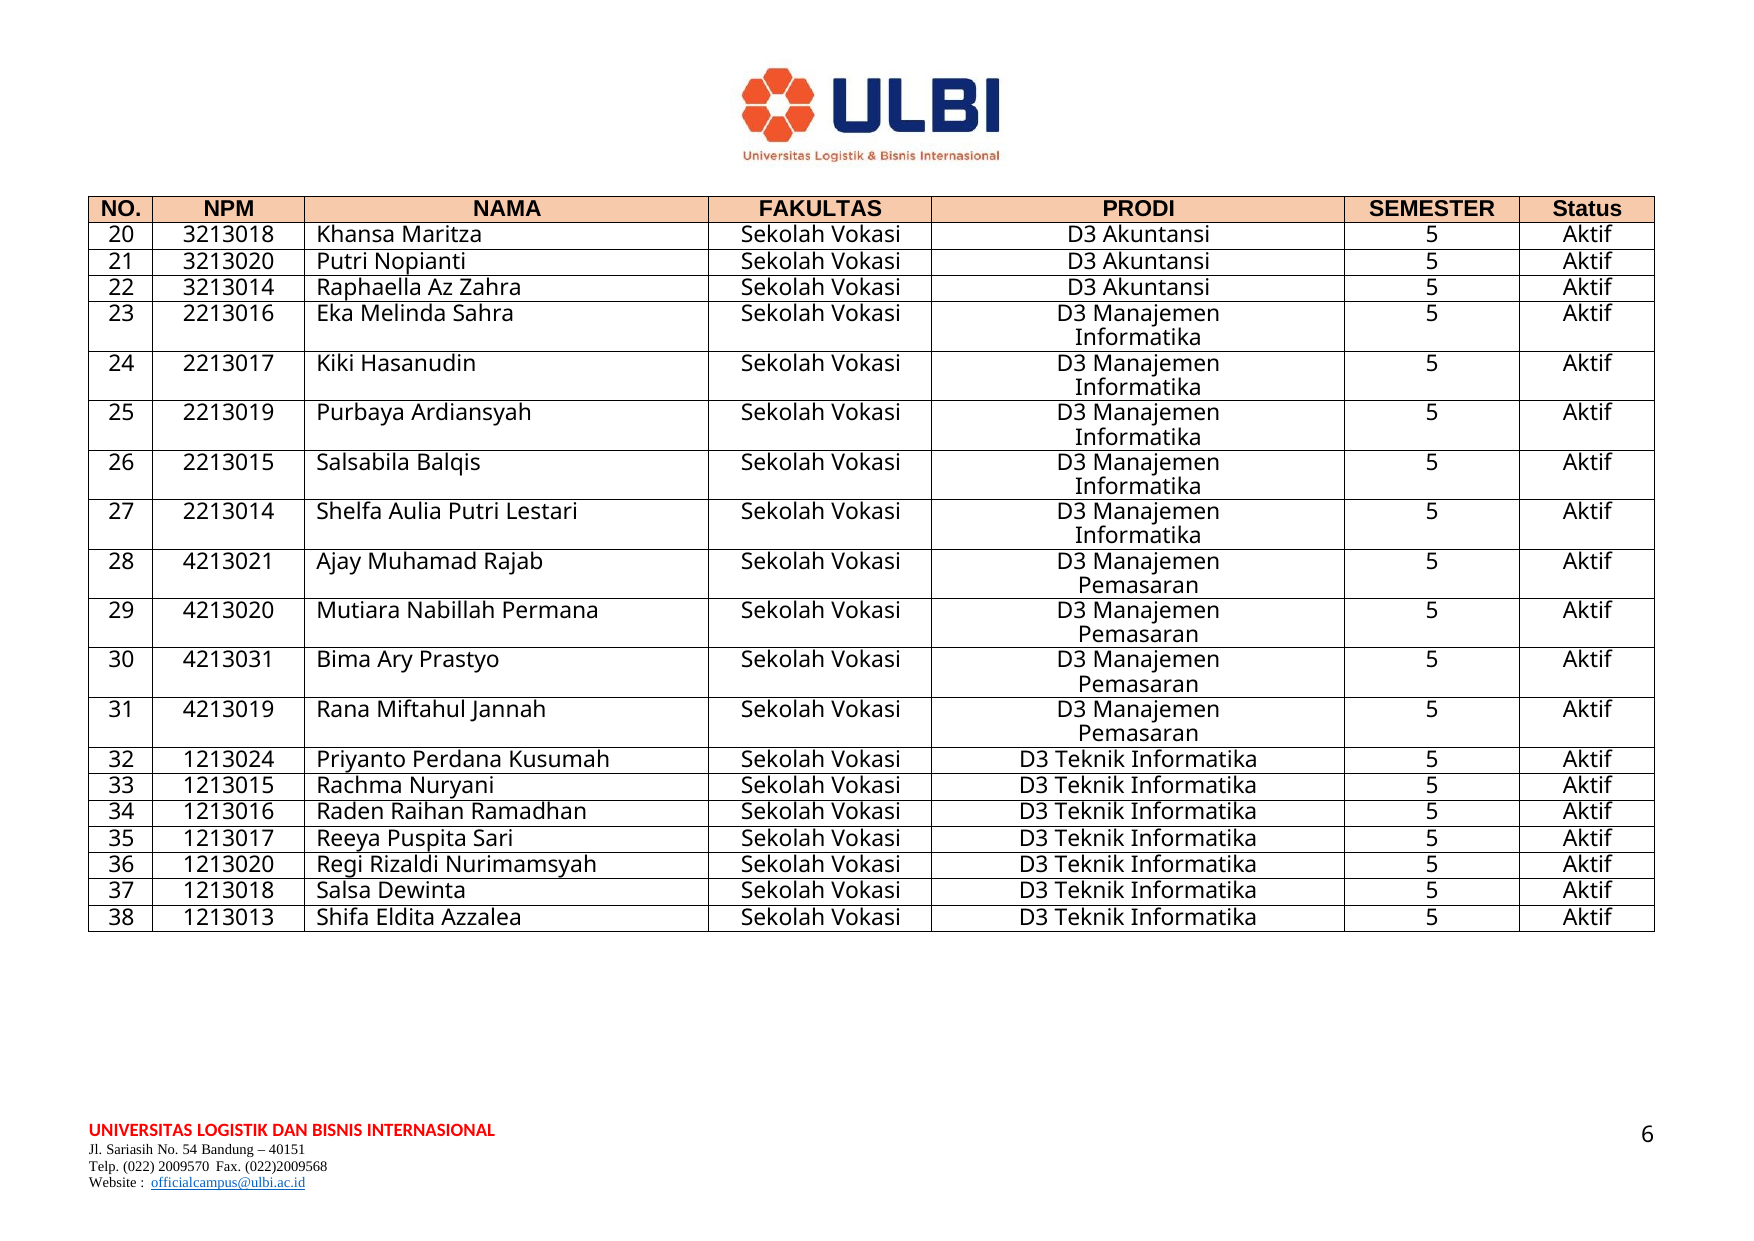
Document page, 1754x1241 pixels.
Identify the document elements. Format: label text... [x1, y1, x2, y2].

table_cell D3 Manajemen Pemasaran [932, 648, 1344, 697]
table_cell Sekolah Vokasi [709, 352, 931, 400]
table_cell 4213019 [153, 698, 304, 747]
table_cell Aktif [1520, 276, 1654, 301]
table_cell Rana Miftahul Jannah [305, 698, 708, 747]
table_cell 32 [89, 748, 152, 773]
table_cell Aktif [1520, 906, 1654, 931]
table_cell D3 Manajemen Pemasaran [932, 550, 1344, 598]
table_cell D3 Manajemen Informatika [932, 352, 1344, 400]
table_cell Sekolah Vokasi [709, 223, 931, 249]
table_cell 1213015 [153, 774, 304, 799]
table_cell 3213020 [153, 250, 304, 275]
table_cell Sekolah Vokasi [709, 879, 931, 905]
table_cell 5 [1345, 879, 1519, 905]
table_header FAKULTAS [709, 197, 931, 222]
table_cell 5 [1345, 276, 1519, 301]
table_cell Putri Nopianti [305, 250, 708, 275]
table_cell Sekolah Vokasi [709, 853, 931, 878]
table_cell D3 Manajemen Informatika [932, 451, 1344, 499]
table_cell Aktif [1520, 879, 1654, 905]
table_cell 2213019 [153, 401, 304, 450]
table_cell 37 [89, 879, 152, 905]
table_cell Sekolah Vokasi [709, 401, 931, 450]
table_cell 24 [89, 352, 152, 400]
table_header Status [1520, 197, 1654, 222]
table_cell 38 [89, 906, 152, 931]
table_cell 5 [1345, 302, 1519, 351]
table_cell 21 [89, 250, 152, 275]
table_cell Aktif [1520, 827, 1654, 852]
table_cell Aktif [1520, 698, 1654, 747]
table_cell 27 [89, 500, 152, 549]
table_cell Aktif [1520, 352, 1654, 400]
table_cell D3 Teknik Informatika [932, 827, 1344, 852]
table_header NAMA [305, 197, 708, 222]
table_cell Eka Melinda Sahra [305, 302, 708, 351]
table_cell 1213024 [153, 748, 304, 773]
table_cell 2213016 [153, 302, 304, 351]
table_cell D3 Teknik Informatika [932, 774, 1344, 799]
table_cell 5 [1345, 748, 1519, 773]
table_cell Shelfa Aulia Putri Lestari [305, 500, 708, 549]
table_cell Sekolah Vokasi [709, 276, 931, 301]
table_cell Sekolah Vokasi [709, 302, 931, 351]
table_cell 26 [89, 451, 152, 499]
table_cell 2213017 [153, 352, 304, 400]
table_cell Ajay Muhamad Rajab [305, 550, 708, 598]
table_cell D3 Manajemen Pemasaran [932, 599, 1344, 647]
table_cell D3 Manajemen Informatika [932, 500, 1344, 549]
table_cell 2213015 [153, 451, 304, 499]
table_cell 4213021 [153, 550, 304, 598]
table_cell Aktif [1520, 550, 1654, 598]
table_cell 1213013 [153, 906, 304, 931]
table_cell D3 Teknik Informatika [932, 906, 1344, 931]
table_cell 30 [89, 648, 152, 697]
table_cell 5 [1345, 698, 1519, 747]
table_cell Raphaella Az Zahra [305, 276, 708, 301]
table_cell 4213020 [153, 599, 304, 647]
table_cell 5 [1345, 853, 1519, 878]
table_cell Salsabila Balqis [305, 451, 708, 499]
table_cell 35 [89, 827, 152, 852]
table_cell 23 [89, 302, 152, 351]
table_cell Sekolah Vokasi [709, 250, 931, 275]
table_cell Rachma Nuryani [305, 774, 708, 799]
table_cell Aktif [1520, 748, 1654, 773]
table_cell Sekolah Vokasi [709, 648, 931, 697]
table_cell D3 Teknik Informatika [932, 853, 1344, 878]
table_cell 5 [1345, 550, 1519, 598]
table_cell Aktif [1520, 801, 1654, 826]
table_header PRODI [932, 197, 1344, 222]
table_cell 28 [89, 550, 152, 598]
table_cell 1213018 [153, 879, 304, 905]
table_cell Aktif [1520, 250, 1654, 275]
table_cell 5 [1345, 500, 1519, 549]
table_cell 33 [89, 774, 152, 799]
table_cell D3 Akuntansi [932, 276, 1344, 301]
table_cell 5 [1345, 223, 1519, 249]
table_cell Aktif [1520, 500, 1654, 549]
table_cell Sekolah Vokasi [709, 801, 931, 826]
table_cell Sekolah Vokasi [709, 451, 931, 499]
table_cell D3 Manajemen Informatika [932, 302, 1344, 351]
table_cell Aktif [1520, 302, 1654, 351]
table_cell 5 [1345, 250, 1519, 275]
table_cell 22 [89, 276, 152, 301]
table_cell 5 [1345, 774, 1519, 799]
table_cell Khansa Maritza [305, 223, 708, 249]
table_header SEMESTER [1345, 197, 1519, 222]
table_cell Aktif [1520, 401, 1654, 450]
table_cell D3 Akuntansi [932, 250, 1344, 275]
table_cell 5 [1345, 648, 1519, 697]
table_cell 5 [1345, 451, 1519, 499]
table_cell Aktif [1520, 223, 1654, 249]
table_cell 31 [89, 698, 152, 747]
table_cell Sekolah Vokasi [709, 698, 931, 747]
table_header NO. [89, 197, 152, 222]
table_cell 1213017 [153, 827, 304, 852]
table_cell Salsa Dewinta [305, 879, 708, 905]
table_cell Aktif [1520, 599, 1654, 647]
table_cell 3213014 [153, 276, 304, 301]
table_cell 5 [1345, 352, 1519, 400]
table_cell 4213031 [153, 648, 304, 697]
table_cell 5 [1345, 801, 1519, 826]
table_cell Regi Rizaldi Nurimamsyah [305, 853, 708, 878]
table_cell Shifa Eldita Azzalea [305, 906, 708, 931]
table_cell 5 [1345, 401, 1519, 450]
table_cell Aktif [1520, 648, 1654, 697]
table_cell Sekolah Vokasi [709, 774, 931, 799]
table_cell Bima Ary Prastyo [305, 648, 708, 697]
table_cell D3 Manajemen Informatika [932, 401, 1344, 450]
table_cell D3 Teknik Informatika [932, 748, 1344, 773]
table_cell Aktif [1520, 451, 1654, 499]
table_cell 25 [89, 401, 152, 450]
table_cell Kiki Hasanudin [305, 352, 708, 400]
picture [730, 58, 1008, 168]
table_cell 5 [1345, 827, 1519, 852]
table_cell Sekolah Vokasi [709, 500, 931, 549]
table_cell Reeya Puspita Sari [305, 827, 708, 852]
table_cell 2213014 [153, 500, 304, 549]
table_cell 3213018 [153, 223, 304, 249]
table_cell Purbaya Ardiansyah [305, 401, 708, 450]
table_cell 5 [1345, 599, 1519, 647]
table_cell Aktif [1520, 774, 1654, 799]
table_cell D3 Manajemen Pemasaran [932, 698, 1344, 747]
table_cell 1213016 [153, 801, 304, 826]
table_cell D3 Teknik Informatika [932, 879, 1344, 905]
table_cell Sekolah Vokasi [709, 599, 931, 647]
table_cell 1213020 [153, 853, 304, 878]
table_cell 34 [89, 801, 152, 826]
table_cell Sekolah Vokasi [709, 827, 931, 852]
table_cell Sekolah Vokasi [709, 906, 931, 931]
table_cell 5 [1345, 906, 1519, 931]
table_cell 20 [89, 223, 152, 249]
table_cell Sekolah Vokasi [709, 550, 931, 598]
table_cell 36 [89, 853, 152, 878]
table_cell Raden Raihan Ramadhan [305, 801, 708, 826]
table_cell D3 Akuntansi [932, 223, 1344, 249]
table_cell Mutiara Nabillah Permana [305, 599, 708, 647]
table_cell Priyanto Perdana Kusumah [305, 748, 708, 773]
table_cell 29 [89, 599, 152, 647]
table_cell Sekolah Vokasi [709, 748, 931, 773]
table_cell D3 Teknik Informatika [932, 801, 1344, 826]
table_header NPM [153, 197, 304, 222]
table_cell Aktif [1520, 853, 1654, 878]
